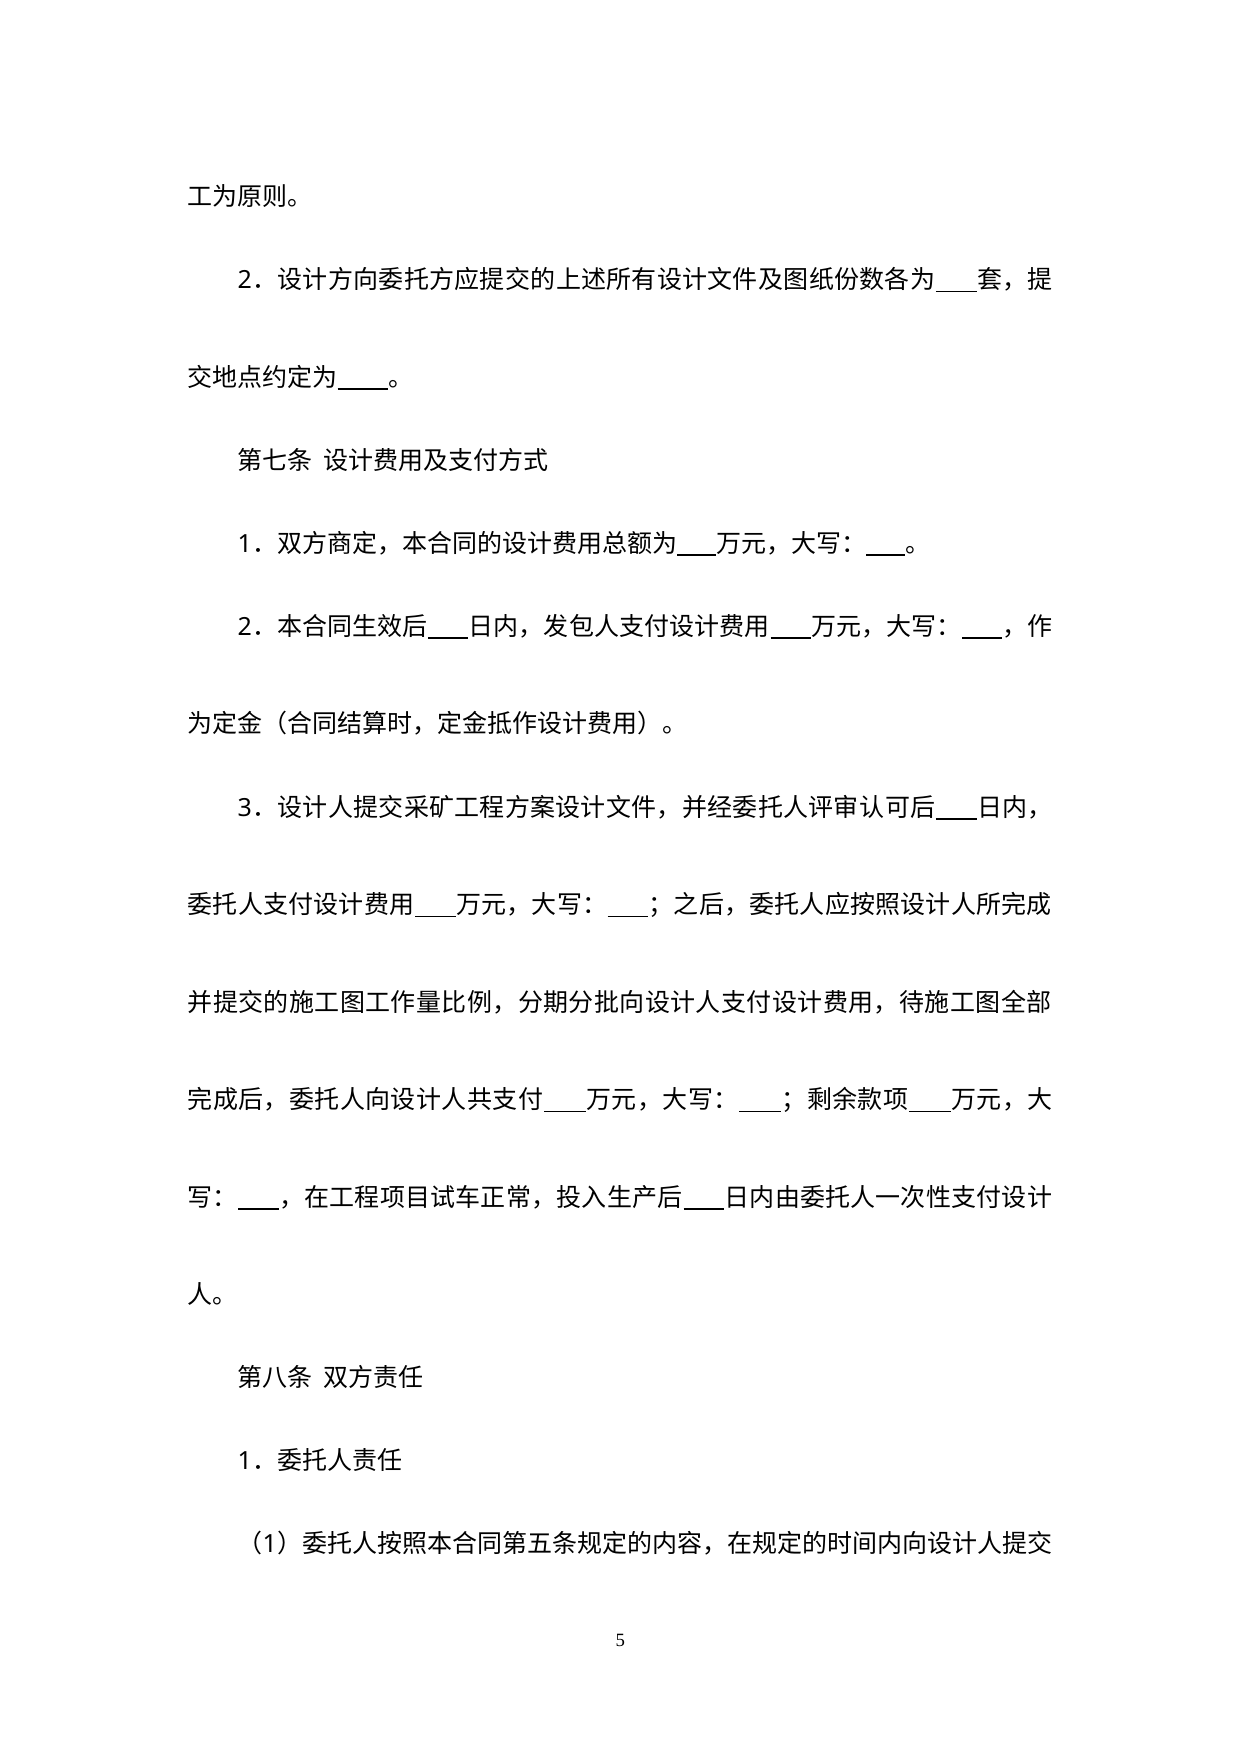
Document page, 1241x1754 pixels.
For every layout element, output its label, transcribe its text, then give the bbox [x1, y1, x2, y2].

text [187, 1509, 1053, 1574]
text 1．双方商定，本合同的设计费用总额为 万元，大写： 。 [187, 509, 1053, 574]
text 3．设计人提交采矿工程方案设计文件，并经委托人评审认可后 日内，委托人支付设计费用 万元，大写： ；之后，委托人应按照设计人所完成并提交的施工图工作量比例，分期分批向设计人支付设计费用，待施工图全部完成后，委托人向设计人共支付 万元，大写： ；剩余款项 万元，大写： ，在工程项目试车正常，投入生产后 日内由委托人一次性支付设计人。 [187, 773, 1053, 1325]
text 第八条 双方责任 [187, 1343, 1053, 1408]
text 第七条 设计费用及支付方式 [187, 426, 1053, 491]
text 1．委托人责任 [187, 1426, 1053, 1491]
text 2．本合同生效后 日内，发包人支付设计费用 万元，大写： ，作为定金（合同结算时，定金抵作设计费用）。 [187, 592, 1053, 754]
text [187, 162, 1053, 227]
text 2．设计方向委托方应提交的上述所有设计文件及图纸份数各为 套，提交地点约定为 。 [187, 245, 1053, 408]
